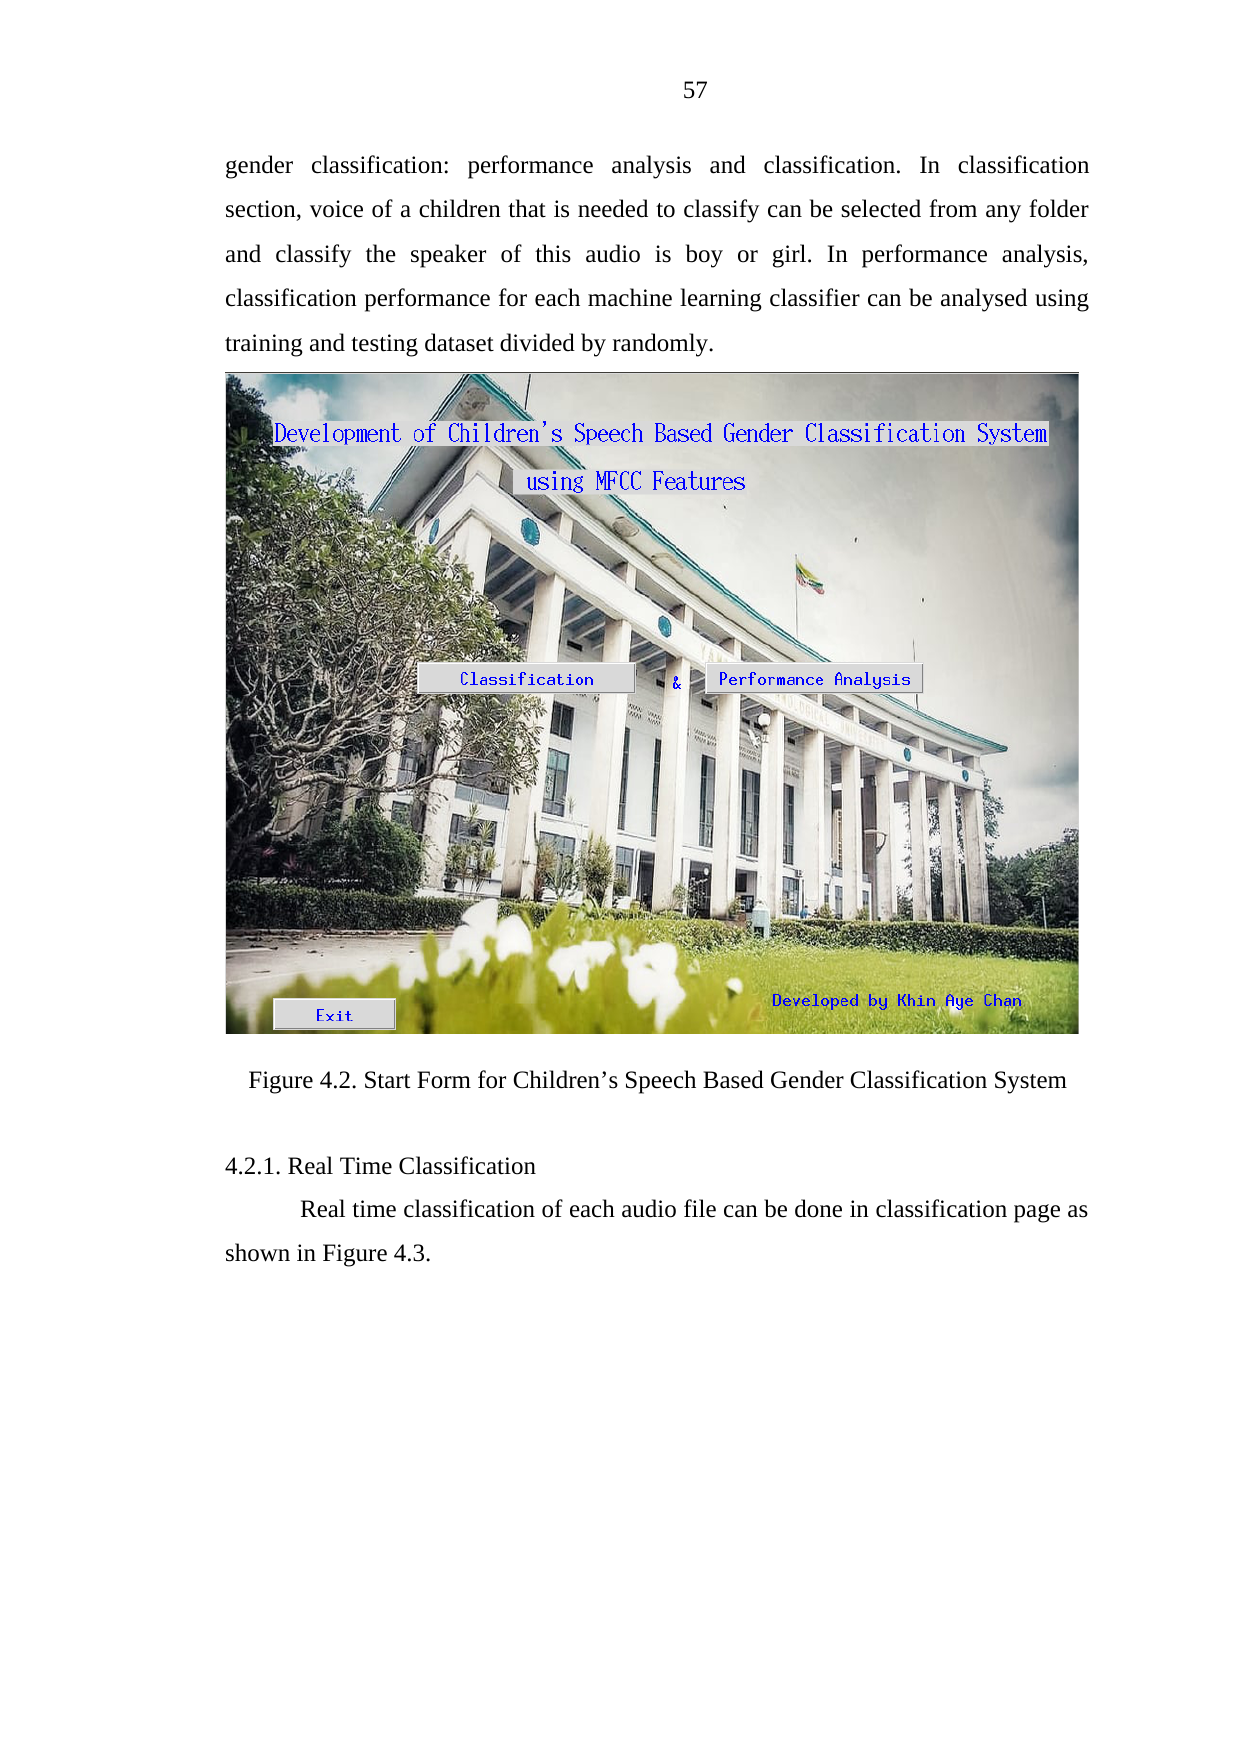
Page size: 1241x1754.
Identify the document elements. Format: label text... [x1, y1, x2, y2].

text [225, 150, 1090, 357]
text Figure 4.2. Start Form for Children’s Speech Based Gender Classification System [225, 1065, 1090, 1094]
text 4.2.1. Real Time Classification [225, 1151, 1090, 1180]
text Real time classification of each audio file can be done in classification page as shown in Figure 4.3. [225, 1194, 1090, 1266]
picture [225, 372, 1079, 1034]
